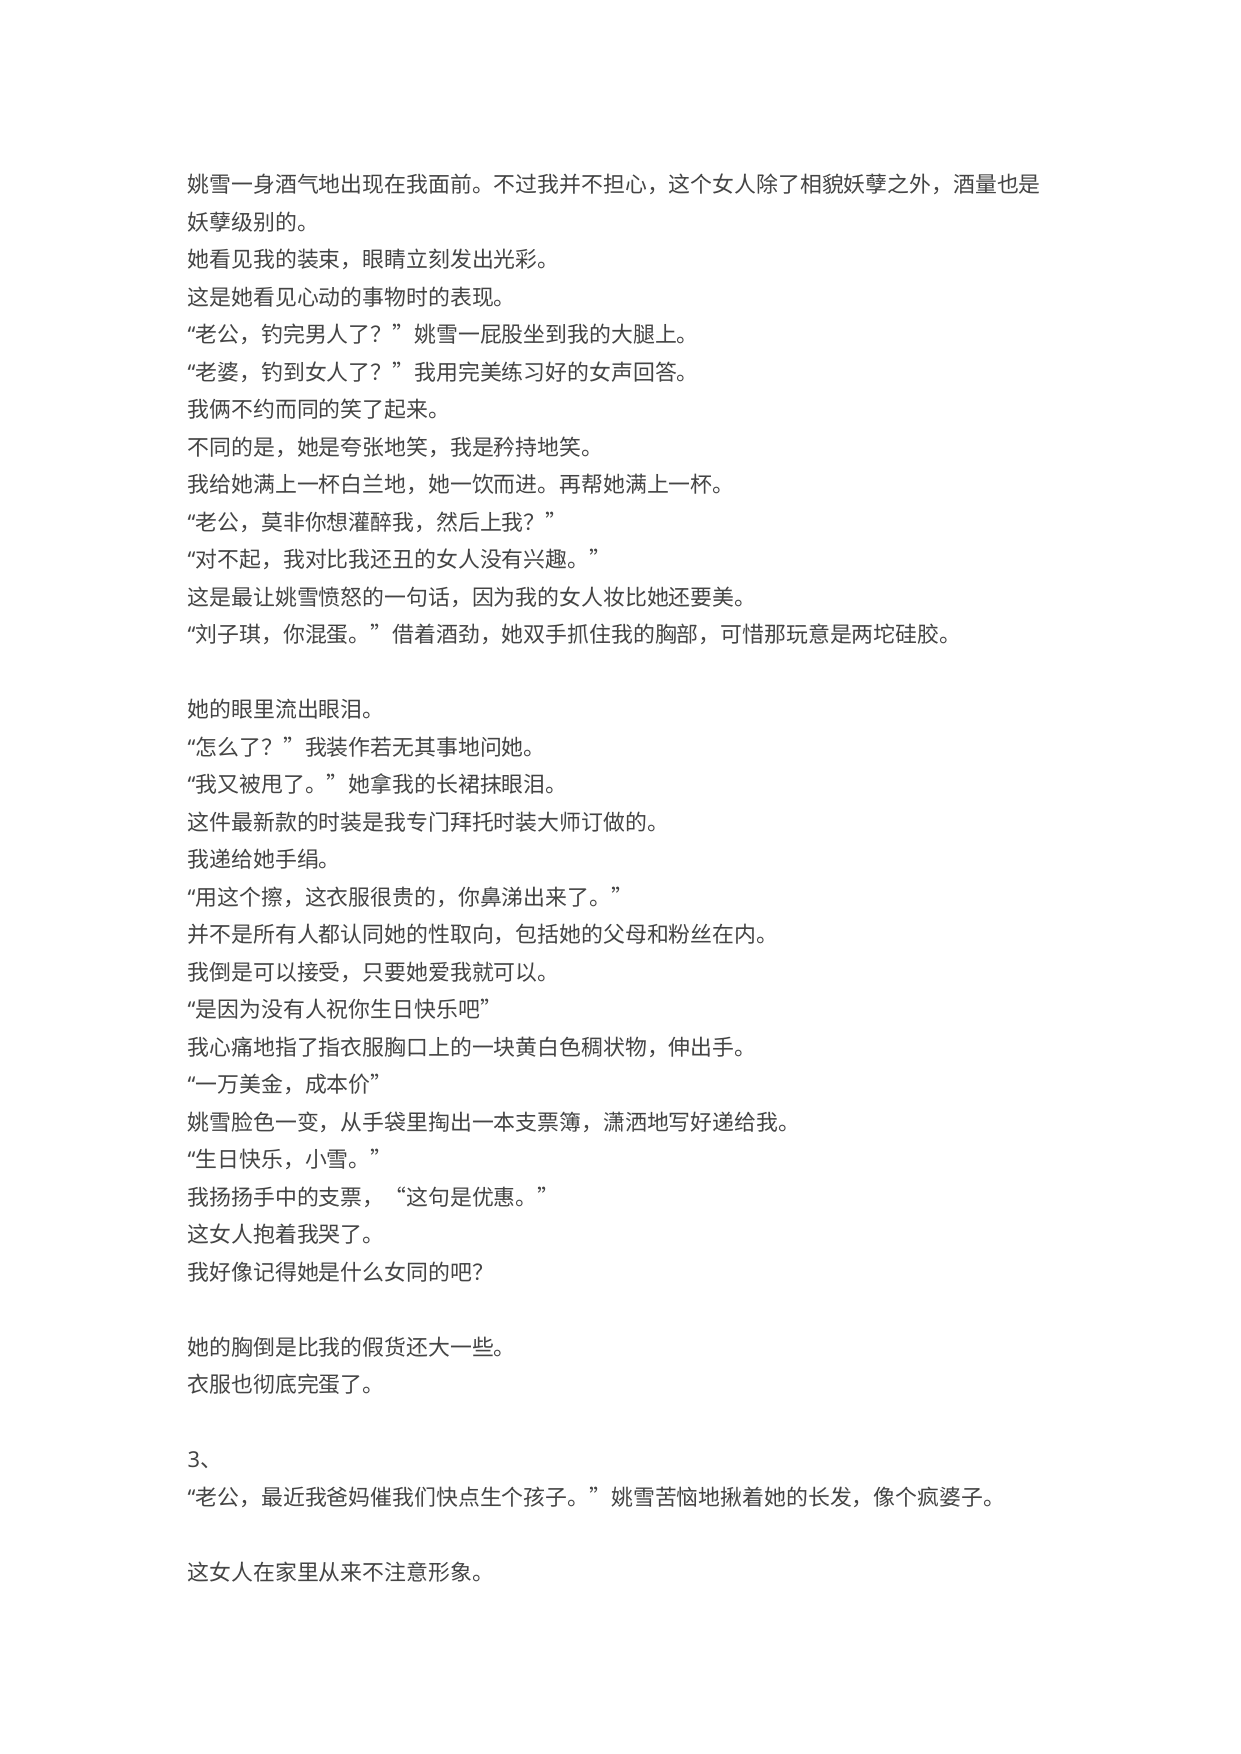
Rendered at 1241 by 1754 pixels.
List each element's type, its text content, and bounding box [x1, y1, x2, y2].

text “一万美金，成本价”0 F3 `+ ~6 f2 _ [187, 1064, 1053, 1102]
text 这是最让姚雪愤怒的一句话，因为我的女人妆比她还要美。7 v; l2 H r# i& v [187, 577, 1053, 614]
text 这件最新款的时装是我专门拜托时装大师订做的。; W2 K# w. `% l6 V [187, 802, 1053, 839]
text 她的胸倒是比我的假货还大一些。 [187, 1327, 1053, 1364]
text 姚雪一身酒气地出现在我面前。不过我并不担心，这个女人除了相貌妖孽之外，酒量也是妖孽级别的。 [187, 164, 1053, 239]
text “对不起，我对比我还丑的女人没有兴趣。”/ I# S' e, j c9 k; G9 O [187, 539, 1053, 577]
text 姚雪脸色一变，从手袋里掏出一本支票簿，潇洒地写好递给我。- c3 j. l' t7 W, T [187, 1102, 1053, 1139]
text 我扬扬手中的支票，“这句是优惠。”1 R- c W/ m& z* x# D [187, 1177, 1053, 1214]
text 这女人在家里从来不注意形象。. t A" G4 Q1 j/ G3 _' z [187, 1552, 1053, 1589]
text “用这个擦，这衣服很贵的，你鼻涕出来了。” [187, 877, 1053, 914]
text 我倒是可以接受，只要她爱我就可以。 [187, 952, 1053, 989]
text 我好像记得她是什么女同的吧？9 E7 `$ ~9 @1 C* a[更多、更全小说漫画~视频账号等，请记住^#唯一联系方式2&4小时在线客服QQ646208907以及备用QQ277%5269676] [187, 1252, 1053, 1327]
text “老公，莫非你想灌醉我，然后上我？” [187, 502, 1053, 539]
text 3、 [187, 1439, 1053, 1477]
text 我递给她手绢。$ |' ?! R1 L: }; L6 W1 |0 z [187, 839, 1053, 877]
text “怎么了？”我装作若无其事地问她。1 B/ [* G. f6 s D4 J2 Q: ~' {; \ [187, 727, 1053, 764]
text “生日快乐，小雪。”& K# z Y3 o% d# \' o [187, 1139, 1053, 1177]
text “老公，钓完男人了？”姚雪一屁股坐到我的大腿上。: y5 s+ E1 L c: U- L [187, 314, 1053, 352]
text 这女人抱着我哭了。) _; _! D7 ^( _6 N& r' g1 K [187, 1214, 1053, 1252]
text 衣服也彻底完蛋了。+ F2 T! @! f2 h8 c' s [187, 1364, 1053, 1402]
text 我俩不约而同的笑了起来。& {& M- j0 f: w+ T- a2 w: ?- a+ M0 g [187, 389, 1053, 427]
text 她的眼里流出眼泪。 [187, 689, 1053, 727]
text 她看见我的装束，眼睛立刻发出光彩。 [187, 239, 1053, 277]
text 我心痛地指了指衣服胸口上的一块黄白色稠状物，伸出手。; b6 X9 h' V# [) l [187, 1027, 1053, 1064]
text 我给她满上一杯白兰地，她一饮而进。再帮她满上一杯。 [187, 464, 1053, 502]
text 并不是所有人都认同她的性取向，包括她的父母和粉丝在内。 [187, 914, 1053, 952]
text “老公，最近我爸妈催我们快点生个孩子。”姚雪苦恼地揪着她的长发，像个疯婆子。4 C( B7 S6 W+ A* f+ Q [187, 1477, 1053, 1552]
text “老婆，钓到女人了？”我用完美练习好的女声回答。) z/ ]) H7 E) a7 W, ?/ Y7 ` [187, 352, 1053, 389]
text “我又被甩了。”她拿我的长裙抹眼泪。1 C; f9 e6 F" I' e: ?/ U. x* @ [187, 764, 1053, 802]
text “是因为没有人祝你生日快乐吧” [187, 989, 1053, 1027]
text 这是她看见心动的事物时的表现。: A9 i+ f5 F; v+ M$ k( H& I& g [187, 277, 1053, 314]
text 不同的是，她是夸张地笑，我是矜持地笑。4 ?! ^2 R2 d, k- A& H [187, 427, 1053, 464]
text “刘子琪，你混蛋。”借着酒劲，她双手抓住我的胸部，可惜那玩意是两坨硅胶。2 t% f5 M* e- s% A4 S2 i6 h# z [187, 614, 1053, 689]
